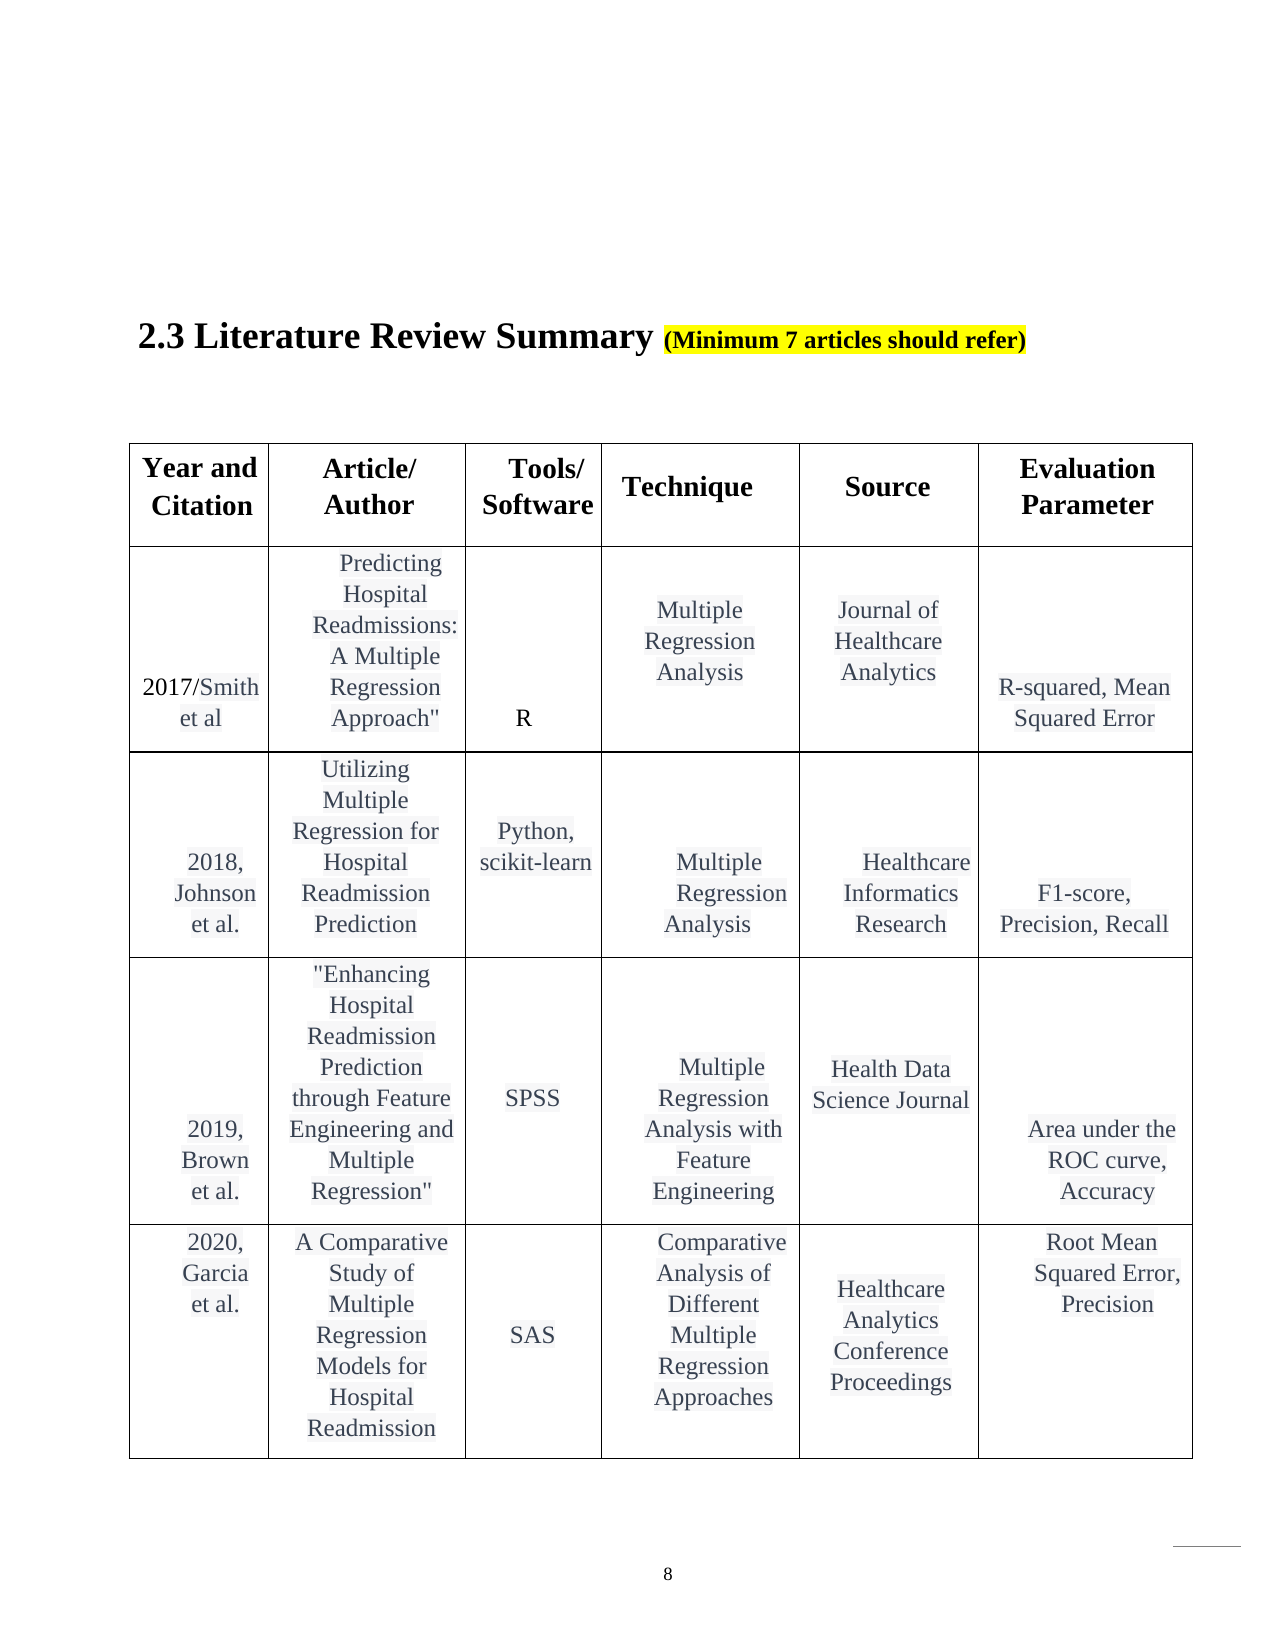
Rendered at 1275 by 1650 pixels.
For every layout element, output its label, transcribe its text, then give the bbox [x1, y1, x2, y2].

table_cell SAS [466, 1225, 601, 1458]
table_header Evaluation Parameter [979, 444, 1192, 546]
table_header Technique [602, 444, 799, 546]
table_cell Multiple Regression Analysis [602, 547, 799, 751]
table_cell Utilizing Multiple Regression for Hospital Readmission Prediction [269, 753, 465, 957]
table_cell Multiple Regression Analysis with Feature Engineering [602, 958, 799, 1224]
table_cell Predicting Hospital Readmissions: A Multiple Regression Approach" [269, 547, 465, 751]
table_cell 2018, Johnson et al. [130, 753, 268, 957]
table_cell Area under the ROC curve, Accuracy [979, 958, 1192, 1224]
table_cell R-squared, Mean Squared Error [979, 547, 1192, 751]
table_cell 2019, Brown et al. [130, 958, 268, 1224]
table_cell SPSS [466, 958, 601, 1224]
table_cell "Enhancing Hospital Readmission Prediction through Feature Engineering and Multiple Regression" [269, 958, 465, 1224]
table_cell Python, scikit-learn [466, 753, 601, 957]
table_cell Multiple Regression Analysis [602, 753, 799, 957]
subtitle 2.3 Literature Review Summary (Minimum 7 articles should refer) [138, 314, 1223, 357]
table_header Article/ Author [269, 444, 465, 546]
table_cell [269, 1225, 465, 1458]
table_cell Health Data Science Journal [800, 958, 978, 1224]
table_cell F1-score, Precision, Recall [979, 753, 1192, 957]
table_cell Healthcare Informatics Research [800, 753, 978, 957]
table_header Year and Citation [130, 444, 268, 546]
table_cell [979, 1225, 1192, 1458]
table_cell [602, 1225, 799, 1458]
table_cell 2020, Garcia et al. [130, 1225, 268, 1458]
table_cell R [466, 547, 601, 751]
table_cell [800, 1225, 978, 1458]
table_header Tools/ Software [466, 444, 601, 546]
table_cell 2017/Smith et al [130, 547, 268, 751]
table_cell Journal of Healthcare Analytics [800, 547, 978, 751]
table_header Source [800, 444, 978, 546]
